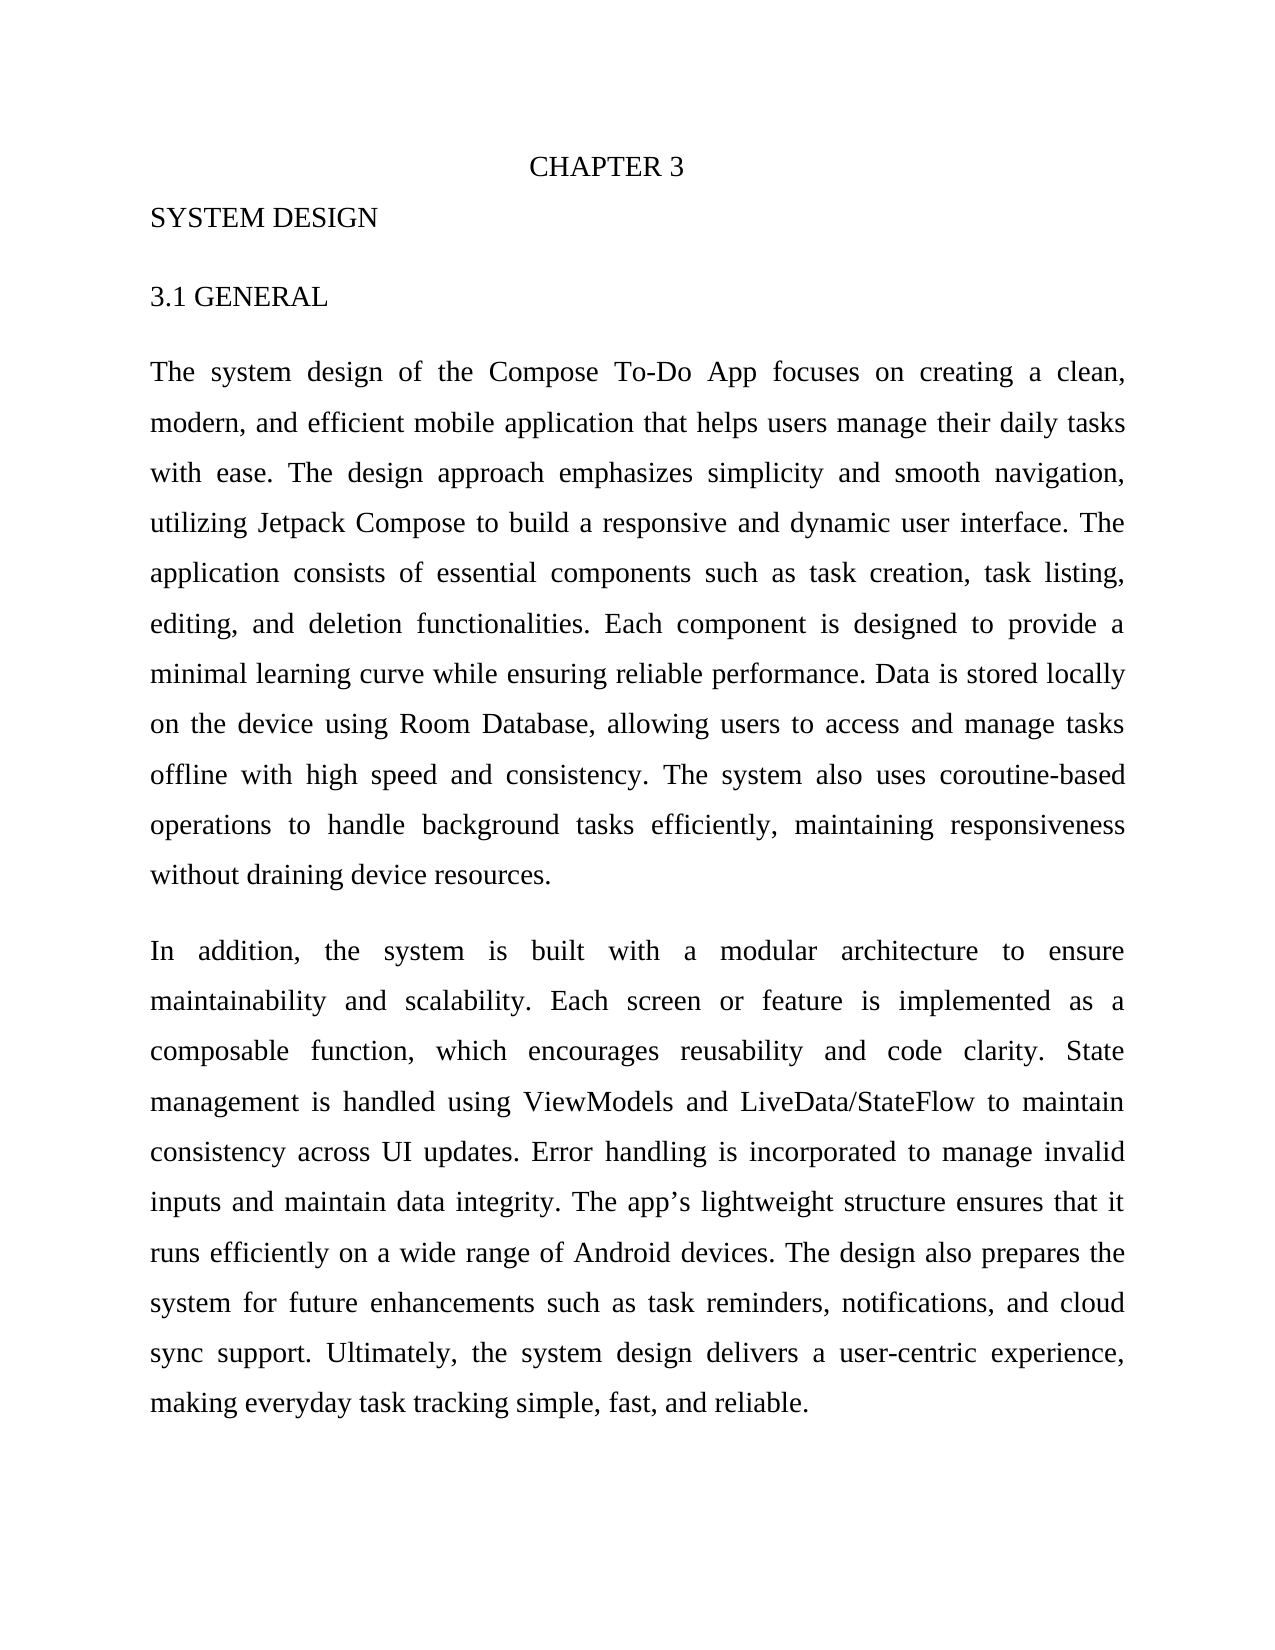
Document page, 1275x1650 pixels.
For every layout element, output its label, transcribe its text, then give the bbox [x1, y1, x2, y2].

text CHAPTER 3 [150, 149, 1064, 183]
text The system design of the Compose To-Do App focuses on creating a clean, modern, and efficient mobile application that helps users manage their daily tasks with ease. The design approach emphasizes simplicity and smooth navigation, utilizing Jetpack Compose to build a responsive and dynamic user interface. The application consists of essential components such as task creation, task listing, editing, and deletion functionalities. Each component is designed to provide a minimal learning curve while ensuring reliable performance. Data is stored locally on the device using Room Database, allowing users to access and manage tasks offline with high speed and consistency. The system also uses coroutine-based operations to handle background tasks efficiently, maintaining responsiveness without draining device resources. [150, 354, 1126, 891]
text In addition, the system is built with a modular architecture to ensure maintainability and scalability. Each screen or feature is implemented as a composable function, which encourages reusability and code clarity. State management is handled using ViewModels and LiveData/StateFlow to maintain consistency across UI updates. Error handling is incorporated to manage invalid inputs and maintain data integrity. The app’s lightweight structure ensures that it runs efficiently on a wide range of Android devices. The design also prepares the system for future enhancements such as task reminders, notifications, and cloud sync support. Ultimately, the system design delivers a user-centric experience, making everyday task tracking simple, fast, and reliable. [150, 933, 1125, 1419]
list GENERAL [150, 279, 1162, 312]
text SYSTEM DESIGN [150, 200, 1162, 233]
